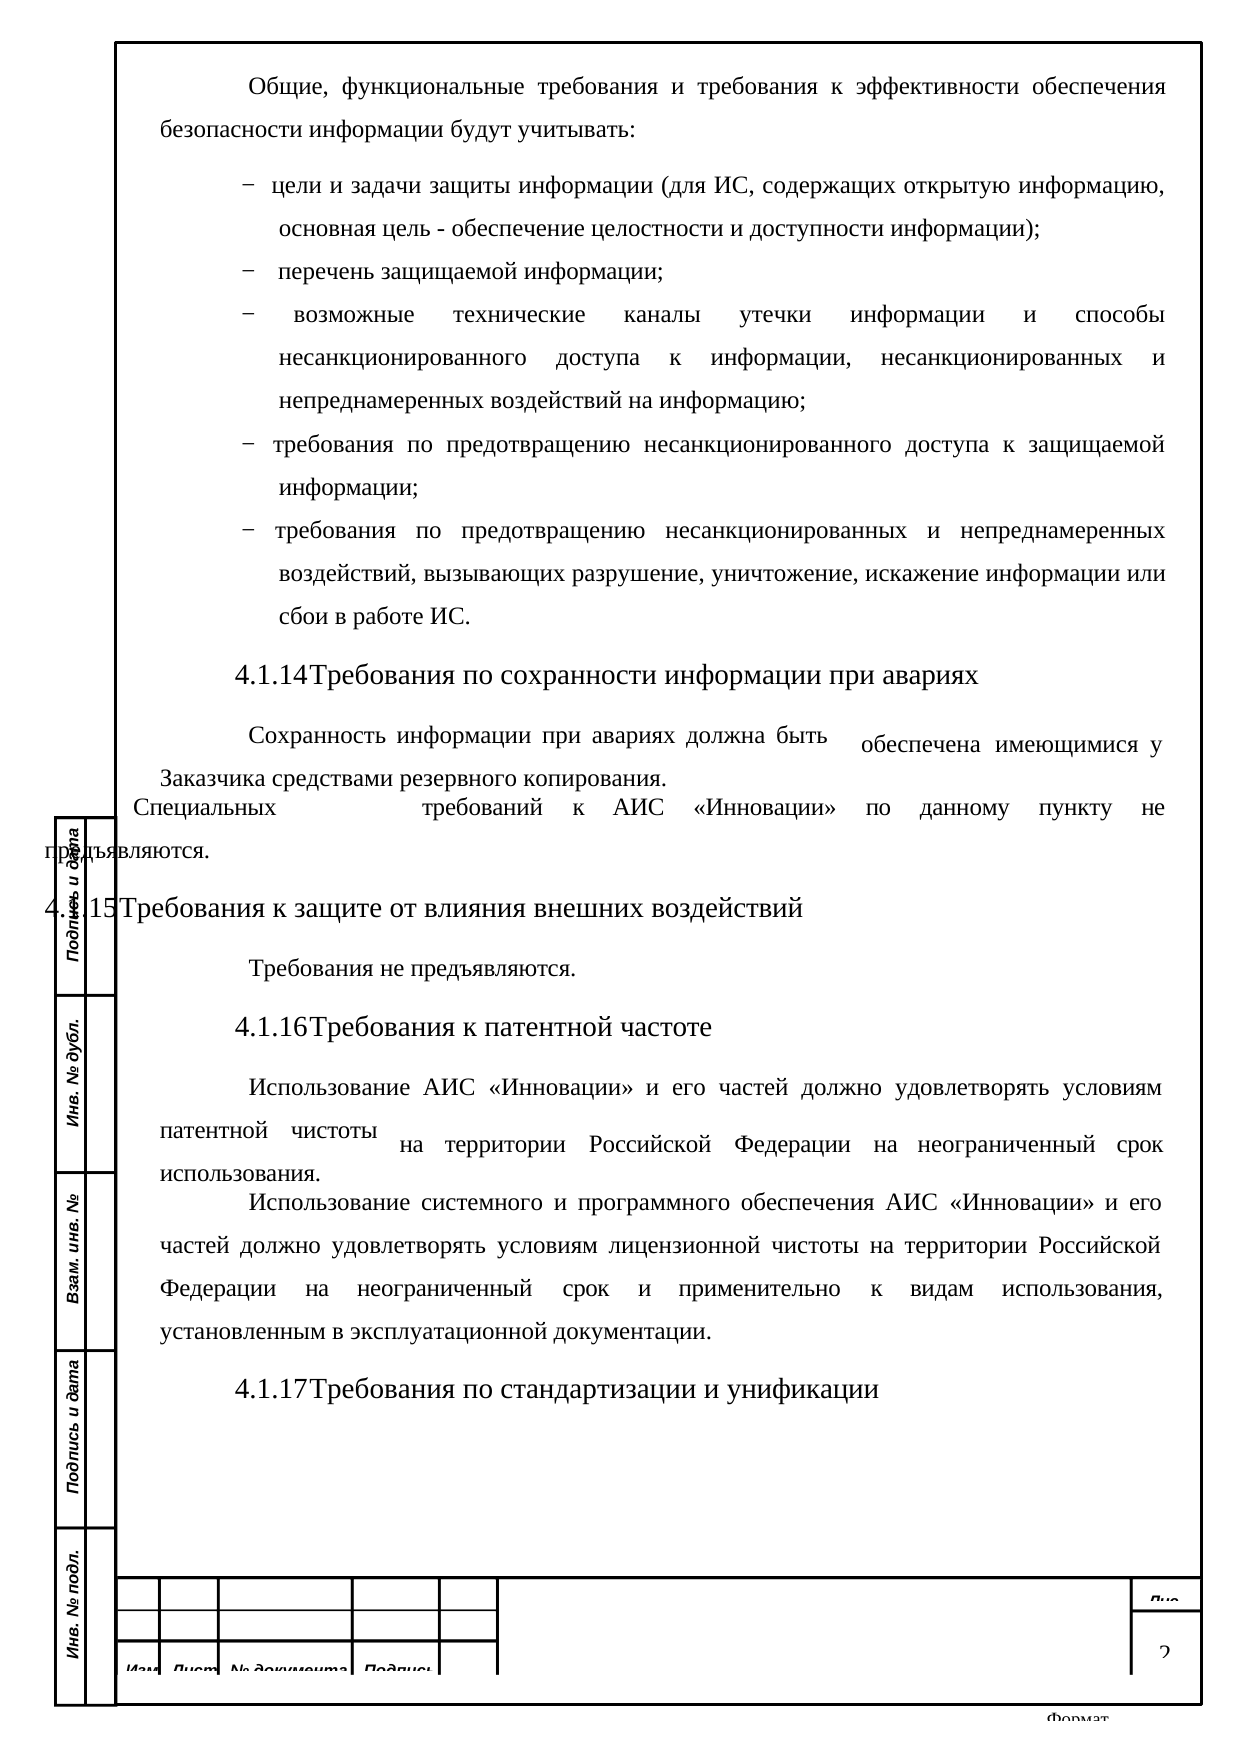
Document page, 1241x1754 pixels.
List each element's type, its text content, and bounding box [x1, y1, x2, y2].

text − требования по предотвращению несанкционированных и непреднамеренных воздействий, вызывающих разрушение, уничтожение, искажение информации или сбои в работе ИС. [241, 515, 1166, 630]
text Требования не предъявляются. [248, 953, 1211, 982]
subtitle Требования по сохранности информации при авариях [234, 657, 1211, 690]
text обеспечена имеющимися у [861, 729, 1211, 758]
text Специальных требований к АИС «Инновации» по данному пункту не предъявляются. [44, 792, 1166, 863]
subtitle Требования к патентной частоте [234, 1009, 1211, 1042]
text Сохранность информации при авариях должна быть Заказчика средствами резервного копирования. [159, 720, 847, 792]
subtitle Требования к защите от влияния внешних воздействий [44, 890, 1211, 924]
text Федерации на неограниченный срок и применительно к видам использования, установленным в эксплуатационной документации. [159, 1273, 1166, 1345]
text Использование АИС «Инновации» и его частей должно удовлетворять условиям [248, 1072, 1211, 1100]
text − возможные технические каналы утечки информации и способы несанкционированного доступа к информации, несанкционированных и непреднамеренных воздействий на информацию; [241, 299, 1166, 414]
text − перечень защищаемой информации; [241, 257, 1211, 285]
text частей должно удовлетворять условиям лицензионной чистоты на территории Российской [159, 1230, 1211, 1258]
text − цели и задачи защиты информации (для ИС, содержащих открытую информацию, основная цель - обеспечение целостности и доступности информации); [241, 170, 1166, 242]
text на территории Российской Федерации на неограниченный срок [399, 1129, 1211, 1158]
text Общие, функциональные требования и требования к эффективности обеспечения безопасности информации будут учитывать: [159, 71, 1167, 143]
text патентной чистоты использования. [159, 1115, 379, 1187]
text − требования по предотвращению несанкционированного доступа к защищаемой информации; [241, 429, 1166, 501]
picture [50, 863, 122, 890]
subtitle Требования по стандартизации и унификации [234, 1371, 1211, 1405]
picture [50, 924, 1201, 1710]
text Использование системного и программного обеспечения АИС «Инновации» и его [248, 1187, 1211, 1215]
